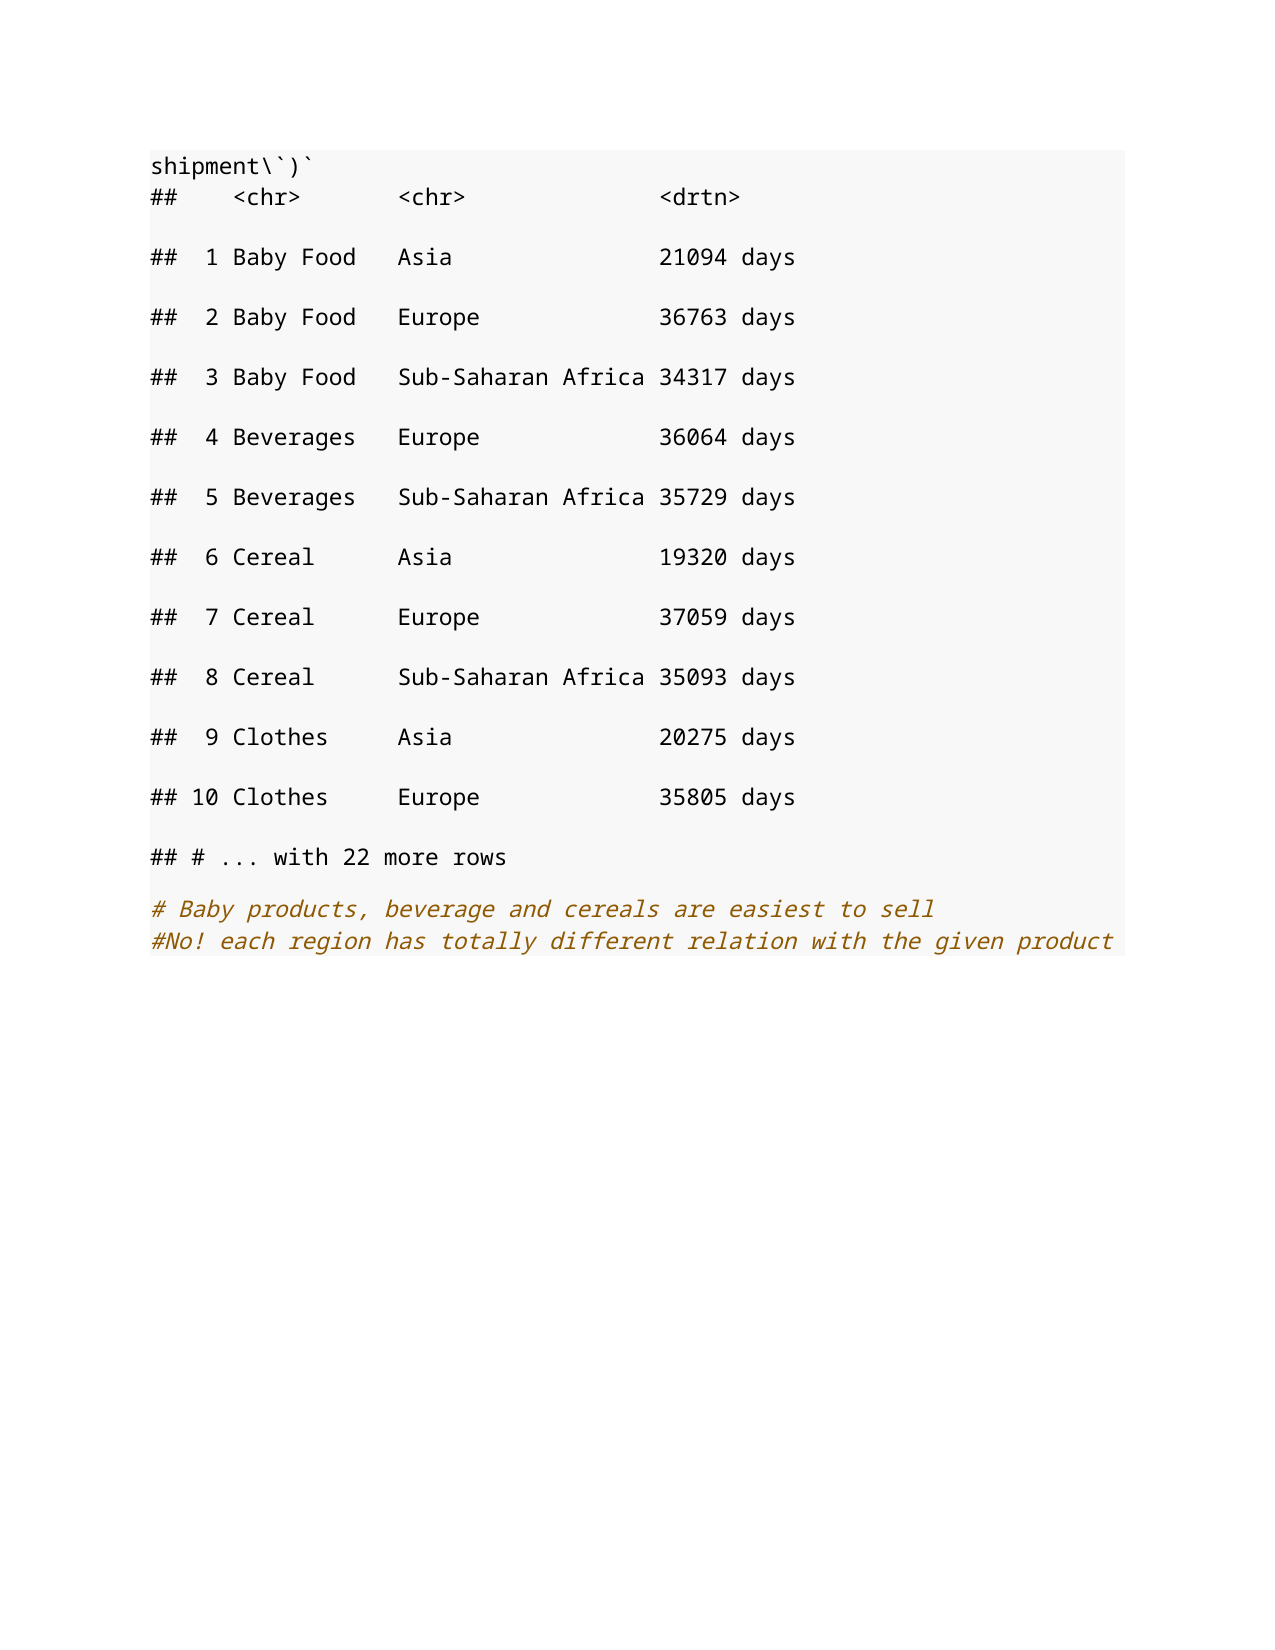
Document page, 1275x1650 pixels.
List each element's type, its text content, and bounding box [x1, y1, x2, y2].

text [150, 150, 1125, 872]
text # Baby products, beverage and cereals are easiest to sell #No! each region has totally different relation with the given product [150, 893, 1125, 956]
